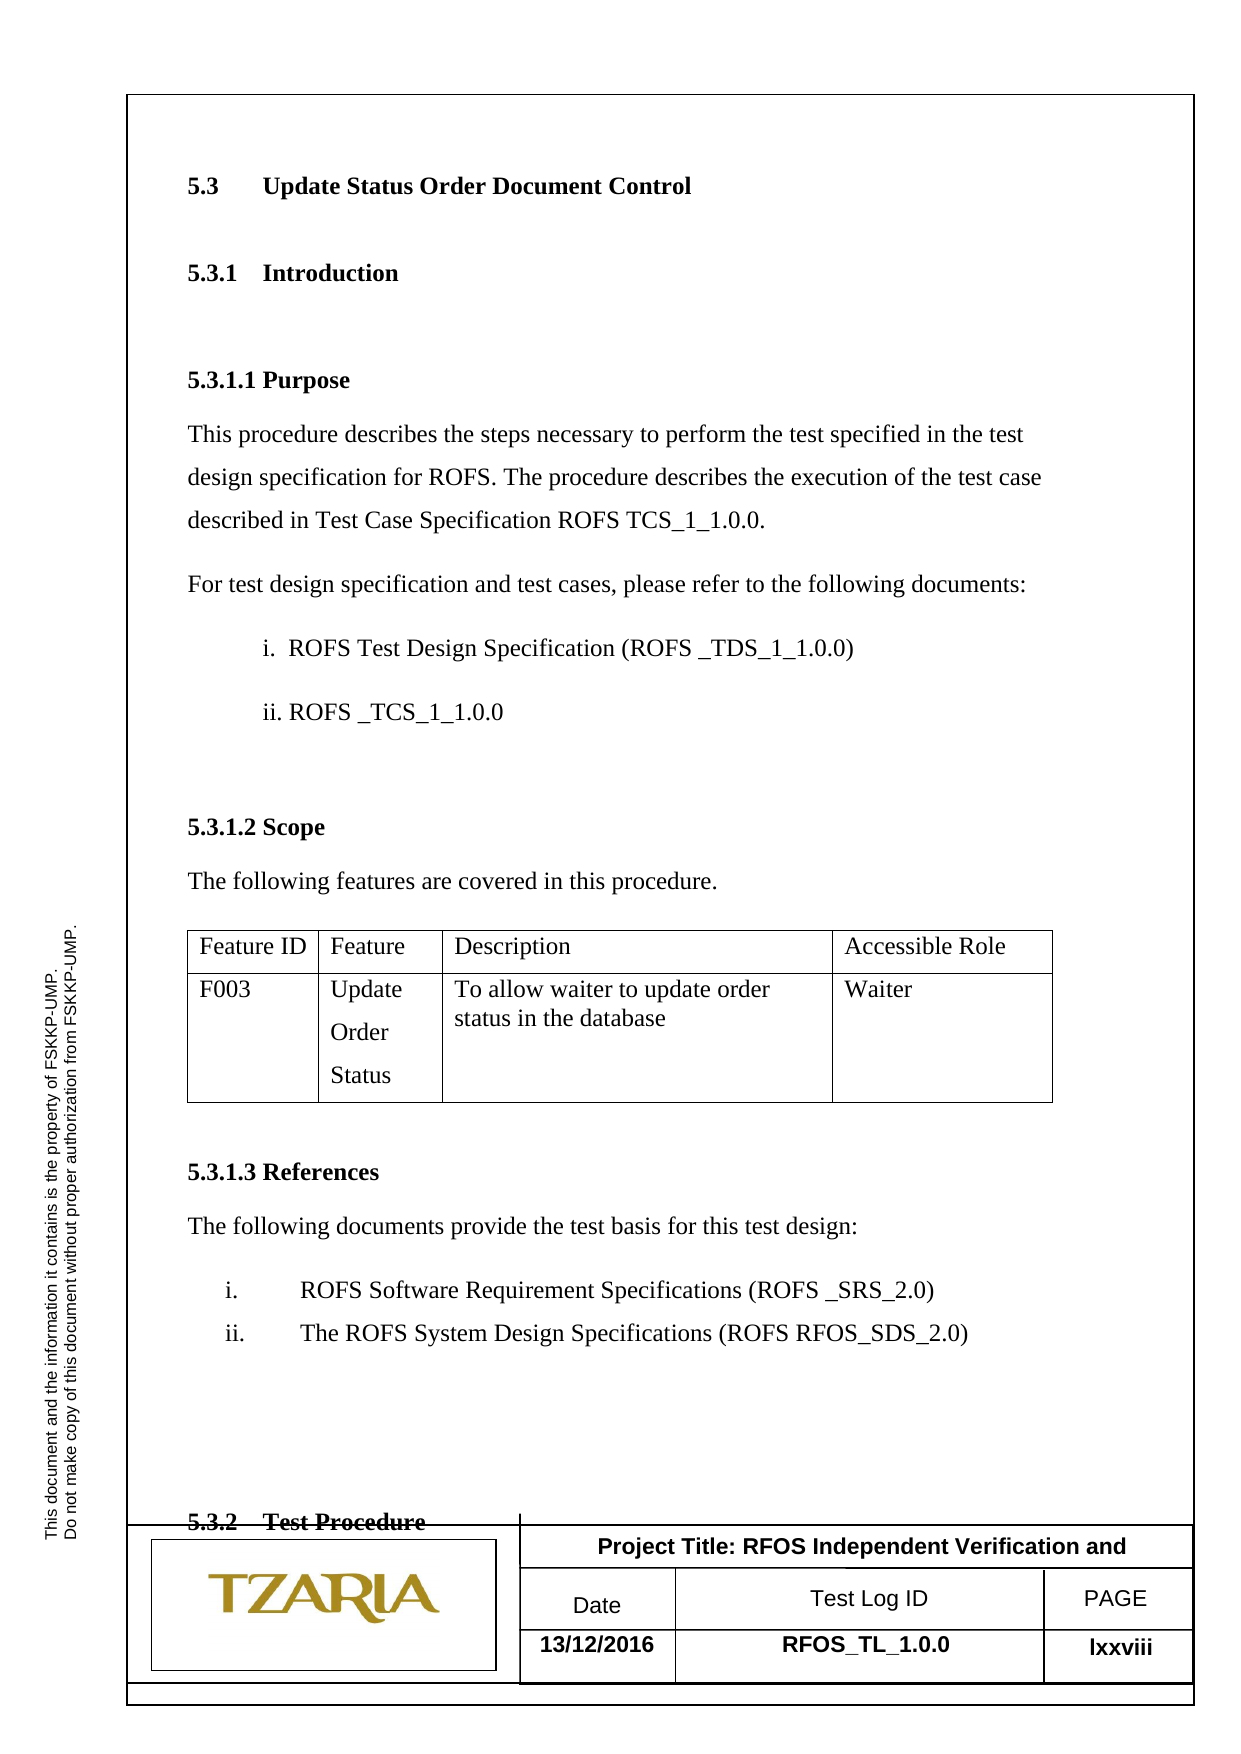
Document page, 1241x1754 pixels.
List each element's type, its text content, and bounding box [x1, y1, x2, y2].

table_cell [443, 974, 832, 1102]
text For test design specification and test cases, please refer to the following documents: [187, 569, 1053, 598]
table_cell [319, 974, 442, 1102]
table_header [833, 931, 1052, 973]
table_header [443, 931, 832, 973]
list The ROFS System Design Specifications (ROFS RFOS_SDS_2.0) [225, 1318, 1053, 1347]
subtitle 5.3 Update Status Order Document Control [187, 171, 1053, 199]
picture [207, 1547, 440, 1651]
text 5.3.1.3 References [187, 1157, 1053, 1186]
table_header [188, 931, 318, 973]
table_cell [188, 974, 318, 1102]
text i. ROFS Test Design Specification (ROFS _TDS_1_1.0.0) [187, 633, 1053, 662]
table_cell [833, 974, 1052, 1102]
text 5.3.2 Test Procedure [187, 1507, 1053, 1536]
text The following features are covered in this procedure. [187, 866, 1053, 895]
text 5.3.1 Introduction [187, 258, 1053, 286]
text 5.3.1.2 Scope [187, 812, 1053, 841]
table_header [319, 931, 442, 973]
text 5.3.1.1 Purpose [187, 365, 1053, 394]
text This procedure describes the steps necessary to perform the test specified in the test design specification for ROFS. The procedure describes the execution of the test case described in Test Case Specification ROFS TCS_1_1.0.0. [187, 419, 1053, 534]
text ii. ROFS _TCS_1_1.0.0 [187, 697, 1053, 726]
text The following documents provide the test basis for this test design: [187, 1211, 1053, 1240]
list ROFS Software Requirement Specifications (ROFS _SRS_2.0) [225, 1275, 1053, 1304]
